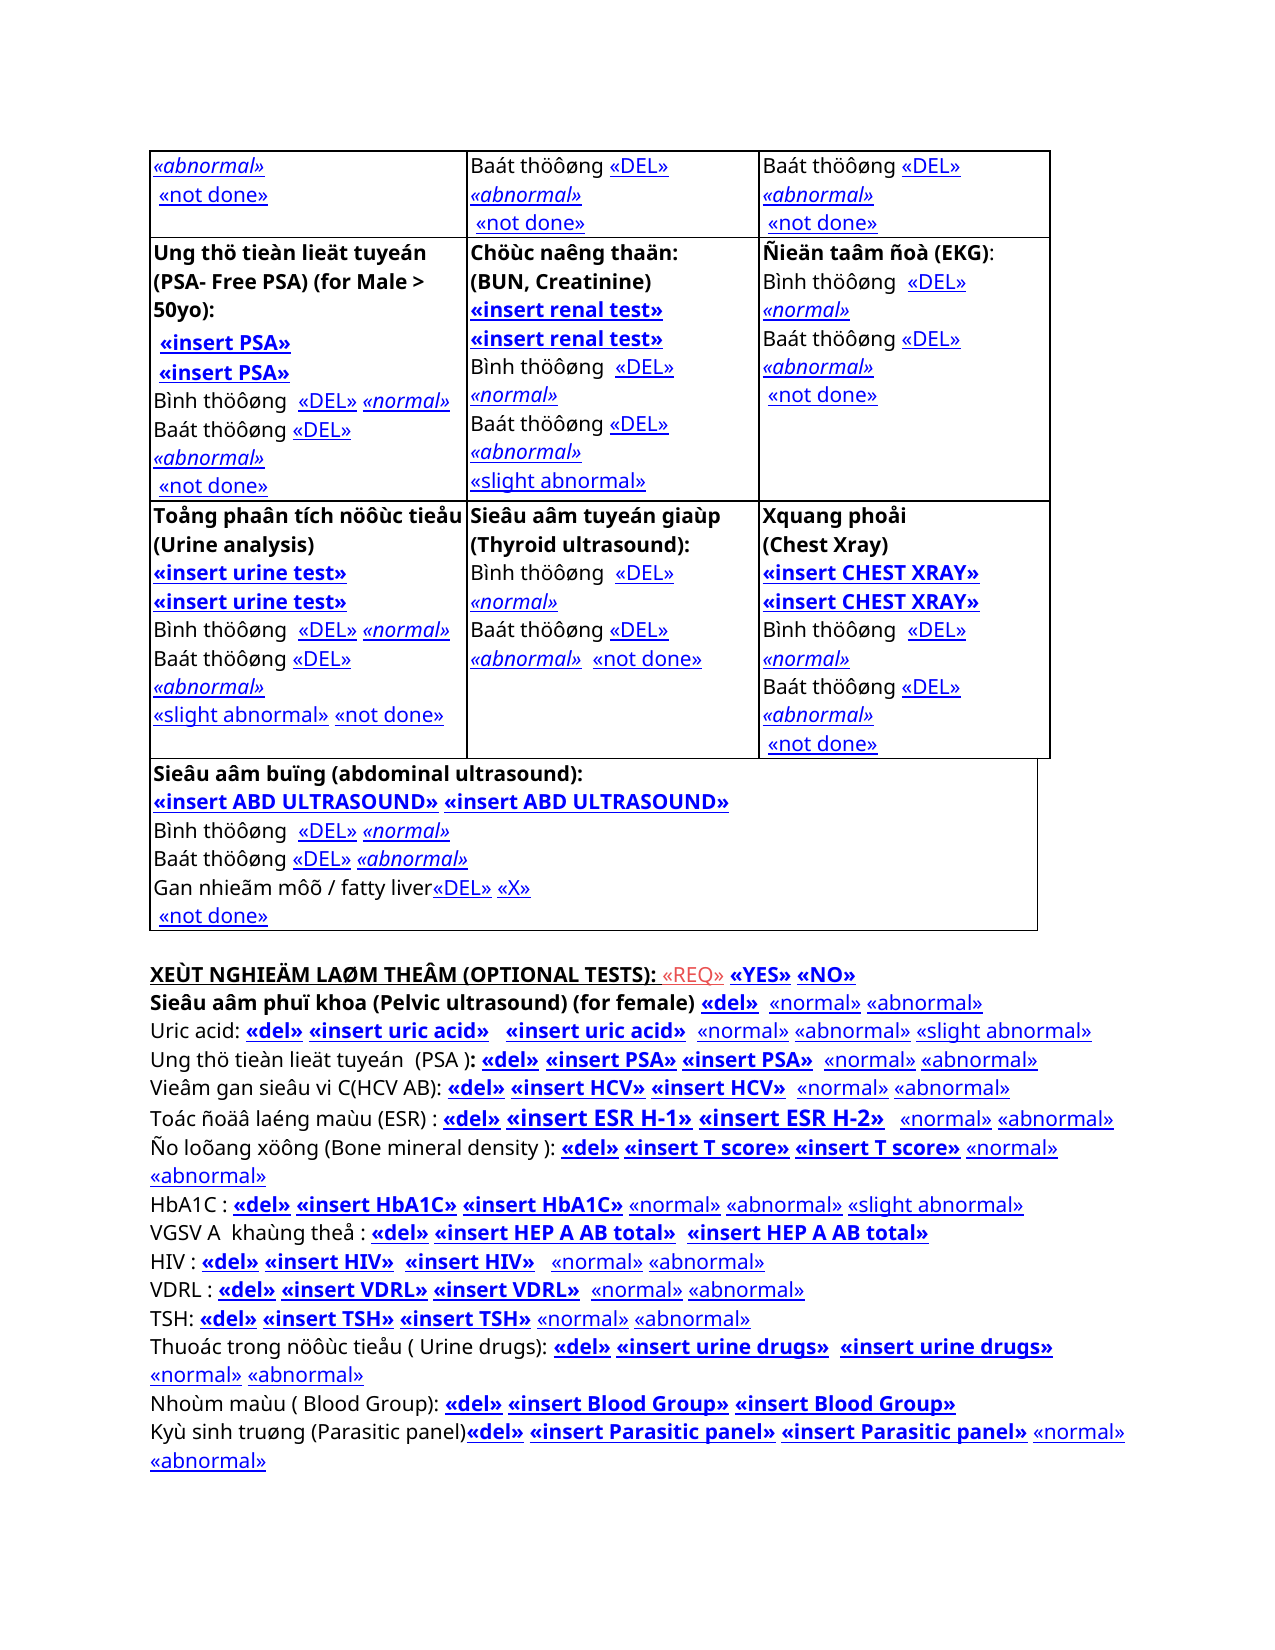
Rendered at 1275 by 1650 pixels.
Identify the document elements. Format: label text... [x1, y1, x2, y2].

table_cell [468, 152, 758, 237]
text Vieâm gan sieâu vi C(HCV AB): «del» «insert HCV» «insert HCV» «normal» «abnormal» [150, 1073, 1125, 1102]
text Sieâu aâm phuï khoa (Pelvic ultrasound) (for female) «del» «normal» «abnormal» [150, 988, 1125, 1017]
table_cell Chöùc naêng thaän: (BUN, Creatinine) «insert renal test» «insert renal test» Bình thöôøng «DEL» «normal» Baát thöôøng «DEL» «abnormal» «slight abnormal» [468, 238, 758, 500]
table_cell Ñieän taâm ñoà (EKG): Bình thöôøng «DEL» «normal» Baát thöôøng «DEL» «abnormal» «not done» [760, 238, 1049, 500]
text TSH: «del» «insert TSH» «insert TSH» «normal» «abnormal» [150, 1304, 1125, 1332]
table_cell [760, 152, 1049, 237]
text Ño loõang xöông (Bone mineral density ): «del» «insert T score» «insert T score» «normal» «abnormal» [150, 1133, 1125, 1190]
text Thuoác trong nöôùc tieåu ( Urine drugs): «del» «insert urine drugs» «insert urine drugs» «normal» «abnormal» [150, 1332, 1125, 1389]
table_cell Ung thö tieàn lieät tuyeán (PSA- Free PSA) (for Male > 50yo): «insert PSA» «insert PSA» Bình thöôøng «DEL» «normal» Baát thöôøng «DEL» «abnormal» «not done» [151, 238, 466, 500]
text Nhoùm maùu ( Blood Group): «del» «insert Blood Group» «insert Blood Group» [150, 1389, 1125, 1417]
text Uric acid: «del» «insert uric acid» «insert uric acid» «normal» «abnormal» «slight abnormal» [150, 1017, 1125, 1045]
text VDRL : «del» «insert VDRL» «insert VDRL» «normal» «abnormal» [150, 1275, 1125, 1304]
text HIV : «del» «insert HIV» «insert HIV» «normal» «abnormal» [150, 1247, 1125, 1275]
text HbA1C : «del» «insert HbA1C» «insert HbA1C» «normal» «abnormal» «slight abnormal» [150, 1190, 1125, 1218]
table_cell Sieâu aâm buïng (abdominal ultrasound): «insert ABD ULTRASOUND» «insert ABD ULTRASOUND» Bình thöôøng «DEL» «normal» Baát thöôøng «DEL» «abnormal» Gan nhieãm môõ / fatty liver«DEL» «X» «not done» [151, 759, 1037, 930]
table_cell Sieâu aâm tuyeán giaùp (Thyroid ultrasound): Bình thöôøng «DEL» «normal» Baát thöôøng «DEL» «abnormal» «not done» [468, 502, 758, 757]
text Toác ñoäâ laéng maùu (ESR) : «del» «insert ESR H-1» «insert ESR H-2» «normal» «abnormal» [150, 1102, 1125, 1133]
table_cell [151, 152, 466, 237]
text Kyù sinh truøng (Parasitic panel)«del» «insert Parasitic panel» «insert Parasitic panel» «normal» «abnormal» [150, 1417, 1125, 1474]
text VGSV A khaùng theå : «del» «insert HEP A AB total» «insert HEP A AB total» [150, 1218, 1125, 1247]
table_cell Toång phaân tích nöôùc tieåu (Urine analysis) «insert urine test» «insert urine test» Bình thöôøng «DEL» «normal» Baát thöôøng «DEL» «abnormal» «slight abnormal» «not done» [151, 502, 466, 757]
table_cell Xquang phoåi (Chest Xray) «insert CHEST XRAY» «insert CHEST XRAY» Bình thöôøng «DEL» «normal» Baát thöôøng «DEL» «abnormal» «not done» [760, 502, 1049, 757]
text XEÙT NGHIEÄM LAØM THEÂM (OPTIONAL TESTS): «REQ» «YES» «NO» [150, 931, 1125, 988]
text Ung thö tieàn lieät tuyeán (PSA ): «del» «insert PSA» «insert PSA» «normal» «abnormal» [150, 1045, 1125, 1073]
